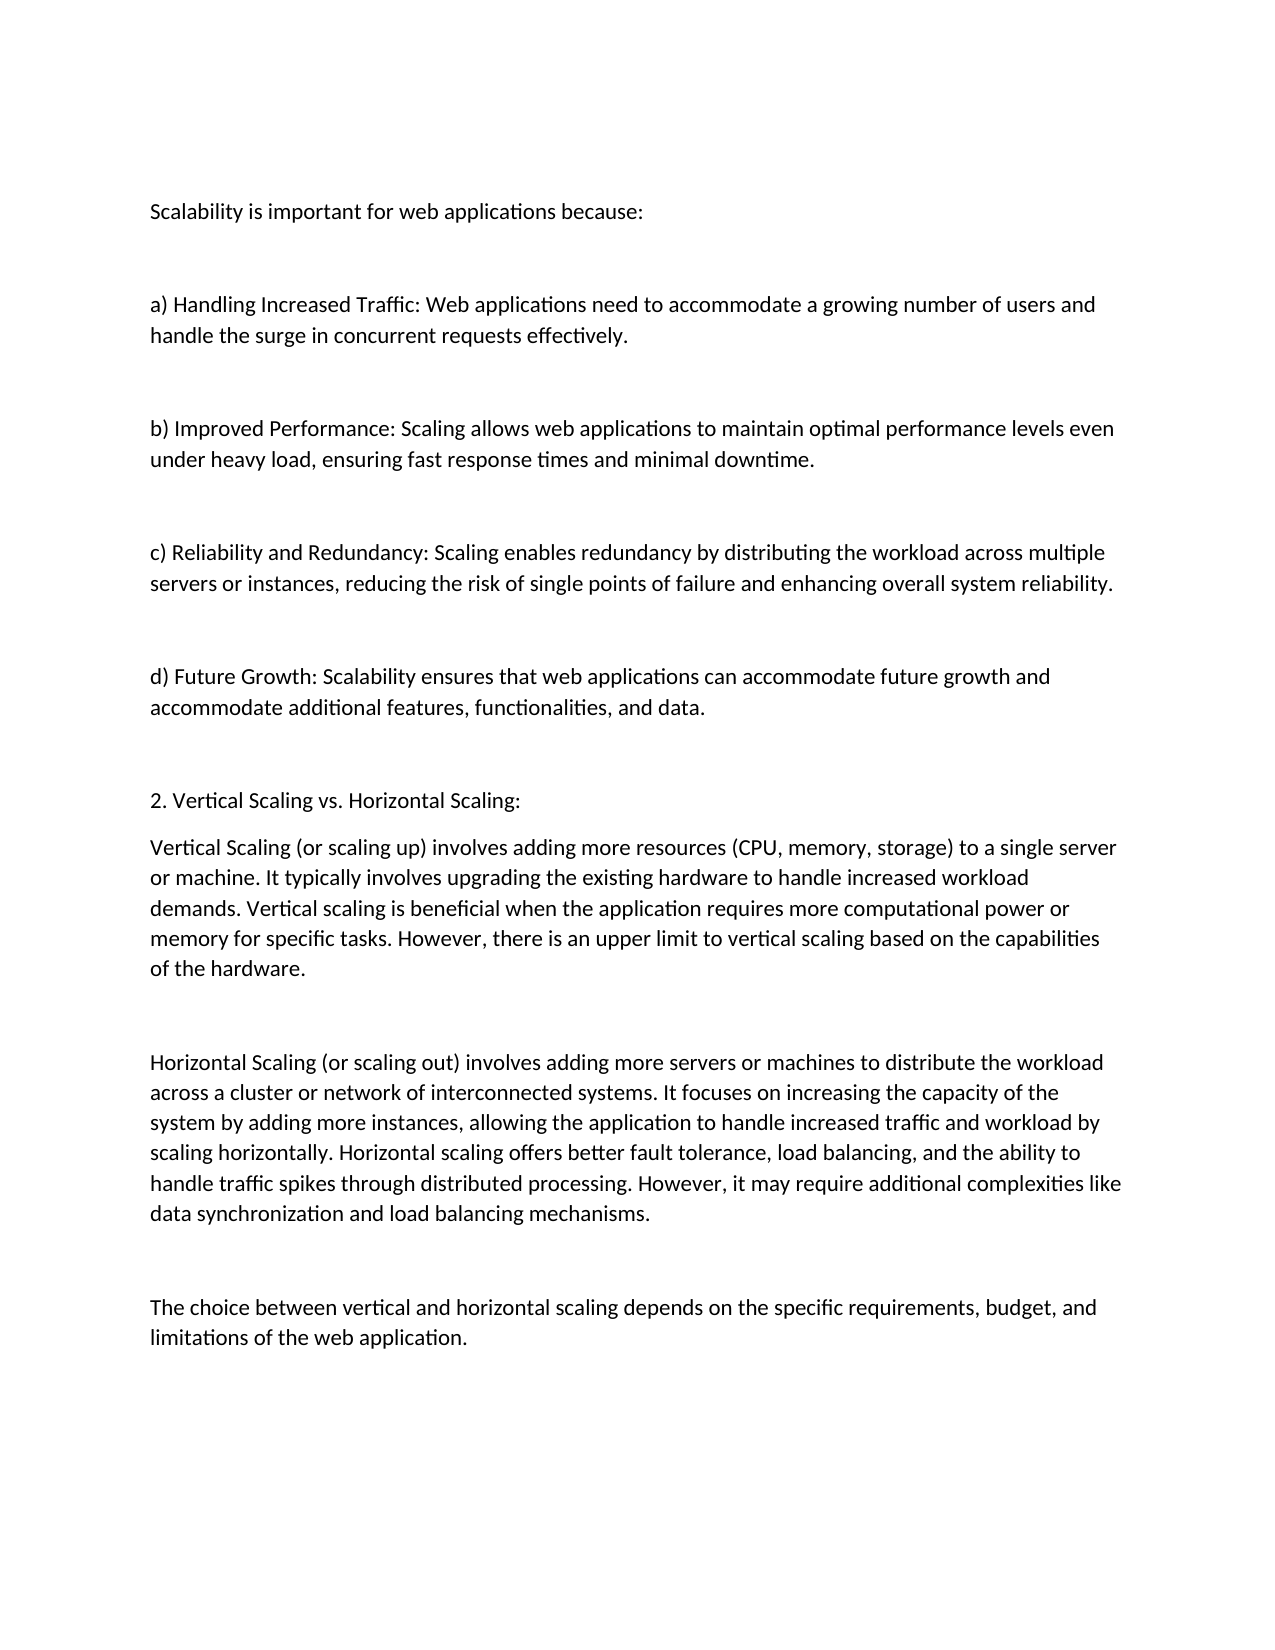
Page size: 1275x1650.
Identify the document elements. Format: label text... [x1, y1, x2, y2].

text Horizontal Scaling (or scaling out) involves adding more servers or machines to distribute the workload across a cluster or network of interconnected systems. It focuses on increasing the capacity of the system by adding more instances, allowing the application to handle increased traffic and workload by scaling horizontally. Horizontal scaling offers better fault tolerance, load balancing, and the ability to handle traffic spikes through distributed processing. However, it may require additional complexities like data synchronization and load balancing mechanisms. [150, 1048, 1125, 1227]
text a) Handling Increased Traffic: Web applications need to accommodate a growing number of users and handle the surge in concurrent requests effectively. [150, 291, 1125, 349]
text Vertical Scaling (or scaling up) involves adding more resources (CPU, memory, storage) to a single server or machine. It typically involves upgrading the existing hardware to handle increased workload demands. Vertical scaling is beneficial when the application requires more computational power or memory for specific tasks. However, there is an upper limit to vertical scaling based on the capabilities of the hardware. [150, 833, 1125, 982]
text Scalability is important for web applications because: [150, 197, 1125, 225]
text The choice between vertical and horizontal scaling depends on the specific requirements, budget, and limitations of the web application. [150, 1293, 1125, 1351]
text c) Reliability and Redundancy: Scaling enables redundancy by distributing the workload across multiple servers or instances, reducing the risk of single points of failure and enhancing overall system reliability. [150, 538, 1125, 597]
text b) Improved Performance: Scaling allows web applications to maintain optimal performance levels even under heavy load, ensuring fast response times and minimal downtime. [150, 414, 1125, 473]
text 2. Vertical Scaling vs. Horizontal Scaling: [150, 786, 1125, 814]
text d) Future Growth: Scalability ensures that web applications can accommodate future growth and accommodate additional features, functionalities, and data. [150, 662, 1125, 721]
